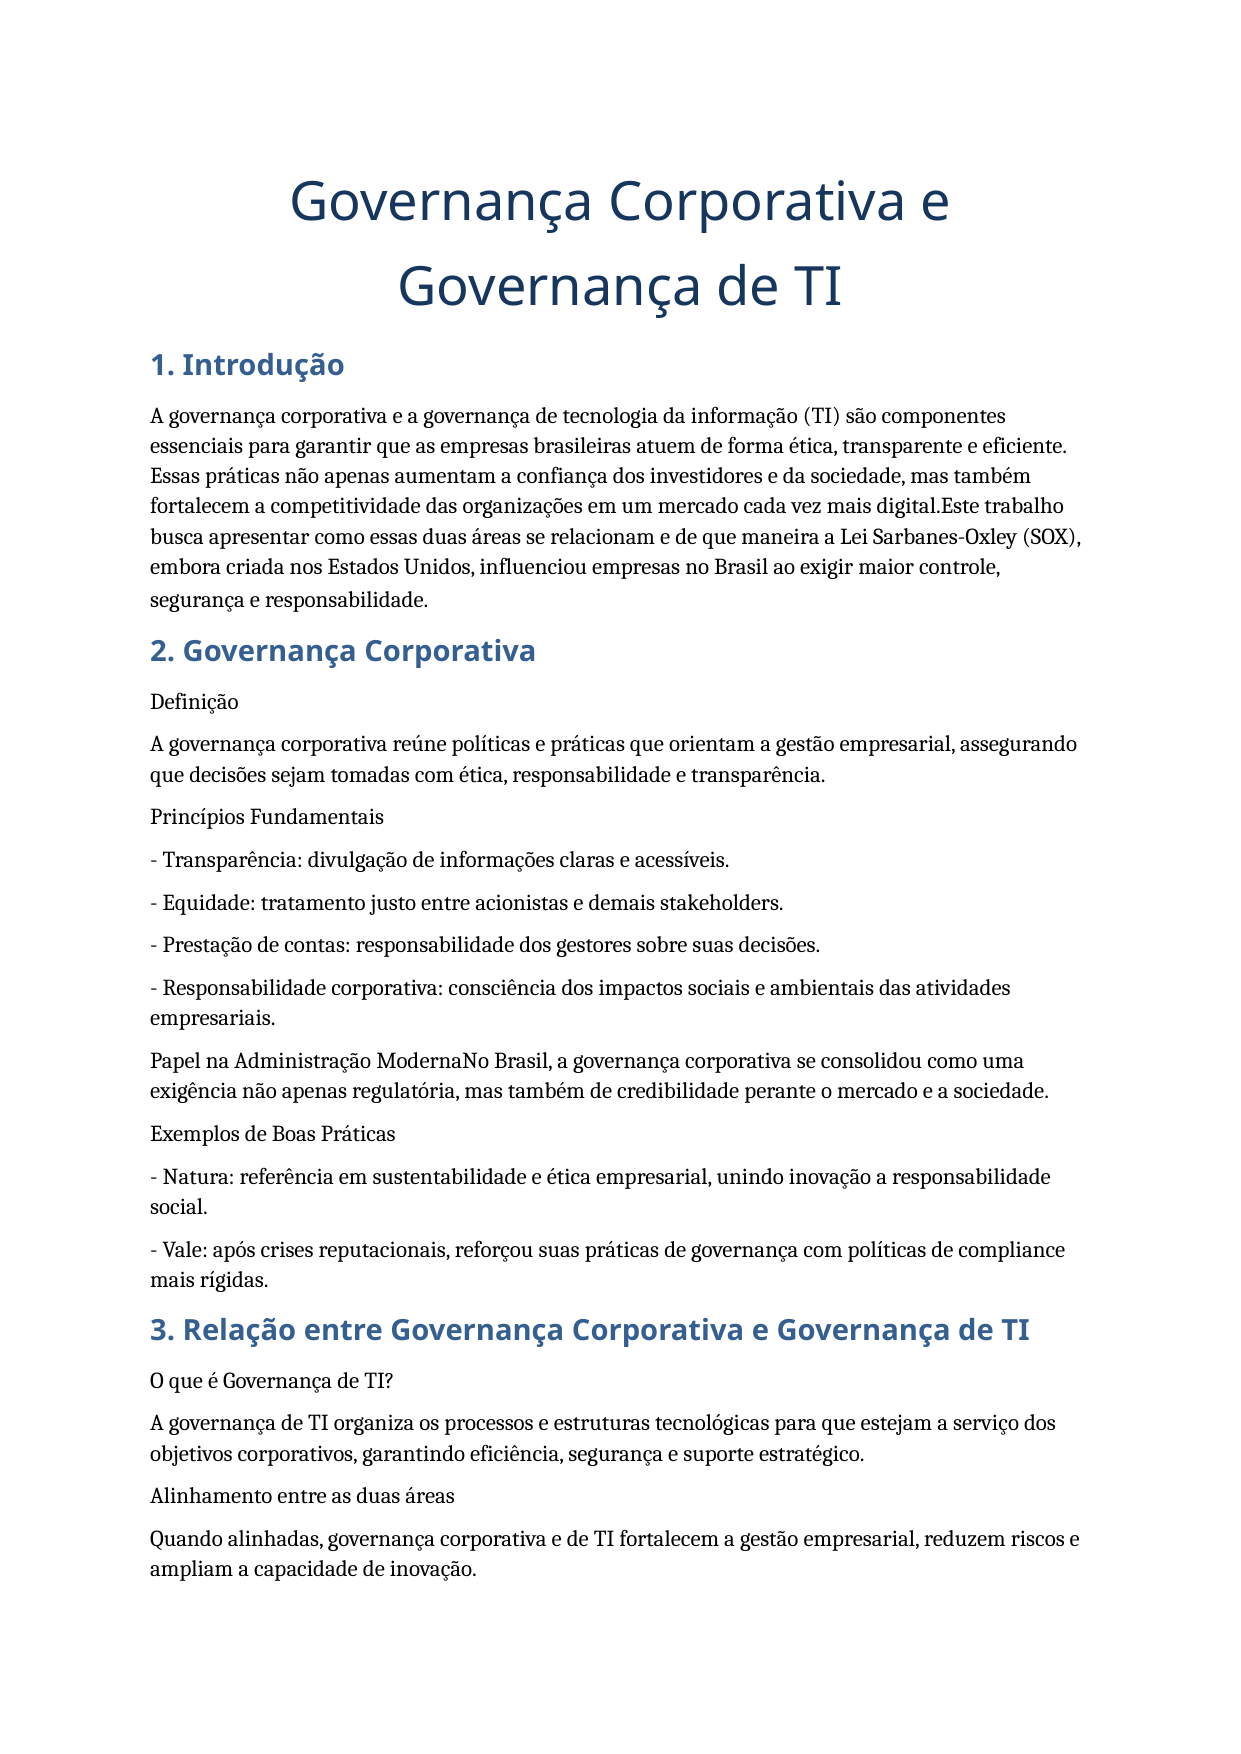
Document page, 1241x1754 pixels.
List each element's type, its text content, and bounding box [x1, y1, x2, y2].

text - Natura: referência em sustentabilidade e ética empresarial, unindo inovação a responsabilidade social. [150, 1163, 1090, 1220]
text O que é Governança de TI? [150, 1367, 1090, 1394]
text Definição [150, 688, 1090, 715]
text Quando alinhadas, governança corporativa e de TI fortalecem a gestão empresarial, reduzem riscos e ampliam a capacidade de inovação. [150, 1526, 1090, 1582]
text 3. Relação entre Governança Corporativa e Governança de TI [150, 1309, 1090, 1349]
text - Vale: após crises reputacionais, reforçou suas práticas de governança com políticas de compliance mais rígidas. [150, 1236, 1090, 1293]
text Governança Corporativa e Governança de TI [150, 162, 1090, 321]
text Papel na Administração ModernaNo Brasil, a governança corporativa se consolidou como uma exigência não apenas regulatória, mas também de credibilidade perante o mercado e a sociedade. [150, 1048, 1090, 1104]
text Princípios Fundamentais [150, 804, 1090, 831]
text - Responsabilidade corporativa: consciência dos impactos sociais e ambientais das atividades empresariais. [150, 975, 1090, 1032]
text - Prestação de contas: responsabilidade dos gestores sobre suas decisões. [150, 932, 1090, 959]
text A governança corporativa e a governança de tecnologia da informação (TI) são componentes essenciais para garantir que as empresas brasileiras atuem de forma ética, transparente e eficiente. Essas práticas não apenas aumentam a confiança dos investidores e da sociedade, mas também fortalecem a competitividade das organizações em um mercado cada vez mais digital.Este trabalho busca apresentar como essas duas áreas se relacionam e de que maneira a Lei Sarbanes-Oxley (SOX), embora criada nos Estados Unidos, influenciou empresas no Brasil ao exigir maior controle, segurança e responsabilidade. [150, 403, 1090, 613]
text A governança corporativa reúne políticas e práticas que orientam a gestão empresarial, assegurando que decisões sejam tomadas com ética, responsabilidade e transparência. [150, 731, 1090, 788]
text 1. Introdução [150, 344, 1090, 384]
text A governança de TI organiza os processos e estruturas tecnológicas para que estejam a serviço dos objetivos corporativos, garantindo eficiência, segurança e suporte estratégico. [150, 1410, 1090, 1467]
text - Equidade: tratamento justo entre acionistas e demais stakeholders. [150, 889, 1090, 916]
text Alinhamento entre as duas áreas [150, 1483, 1090, 1509]
text 2. Governança Corporativa [150, 630, 1090, 670]
text Exemplos de Boas Práticas [150, 1121, 1090, 1147]
text - Transparência: divulgação de informações claras e acessíveis. [150, 847, 1090, 873]
